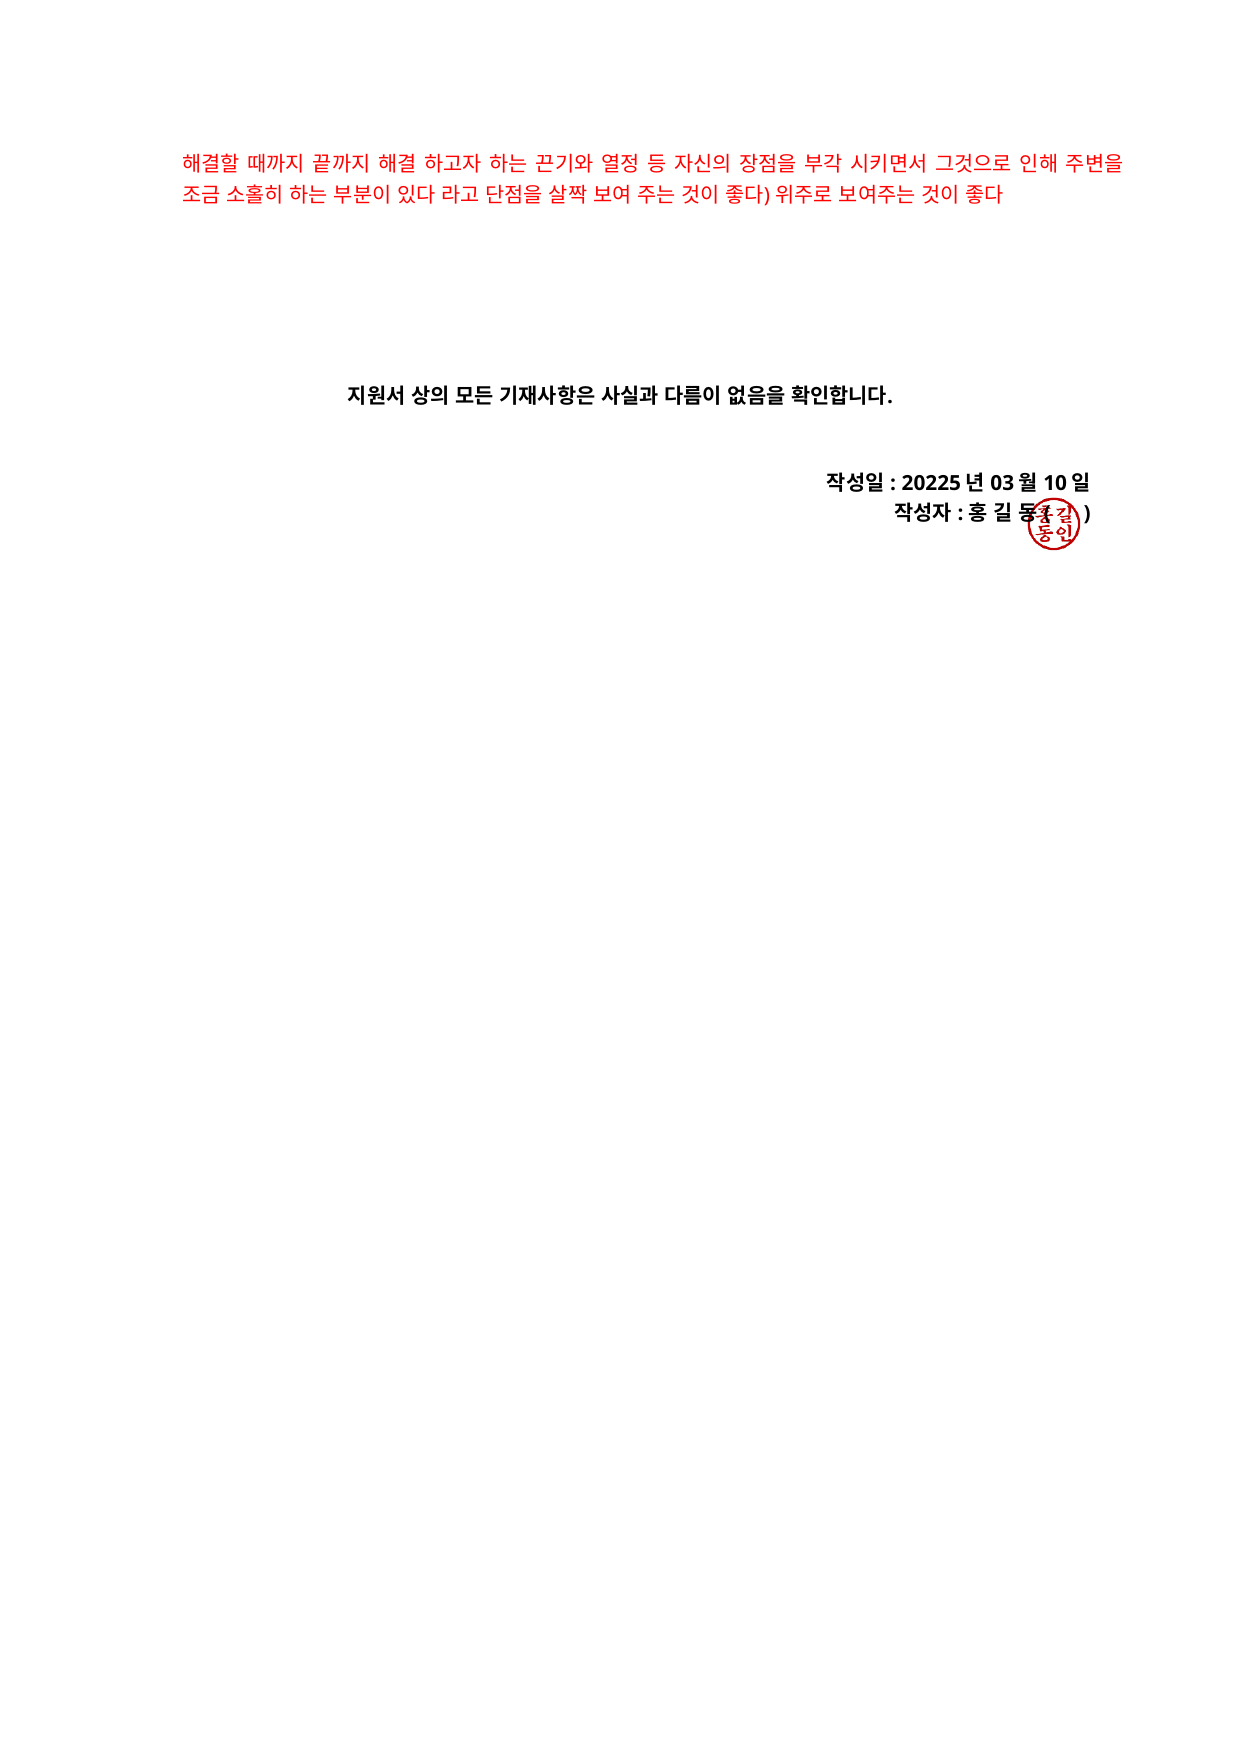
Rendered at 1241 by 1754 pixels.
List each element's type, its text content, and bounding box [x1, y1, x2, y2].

text 작성자 : 홍 길 동 ( ) [150, 496, 1090, 527]
text 지원서 상의 모든 기재사항은 사실과 다름이 없음을 확인합니다. [150, 379, 1090, 409]
text 작성일 : 20225년 03월 10일 [150, 466, 1090, 496]
picture [1025, 527, 1083, 553]
